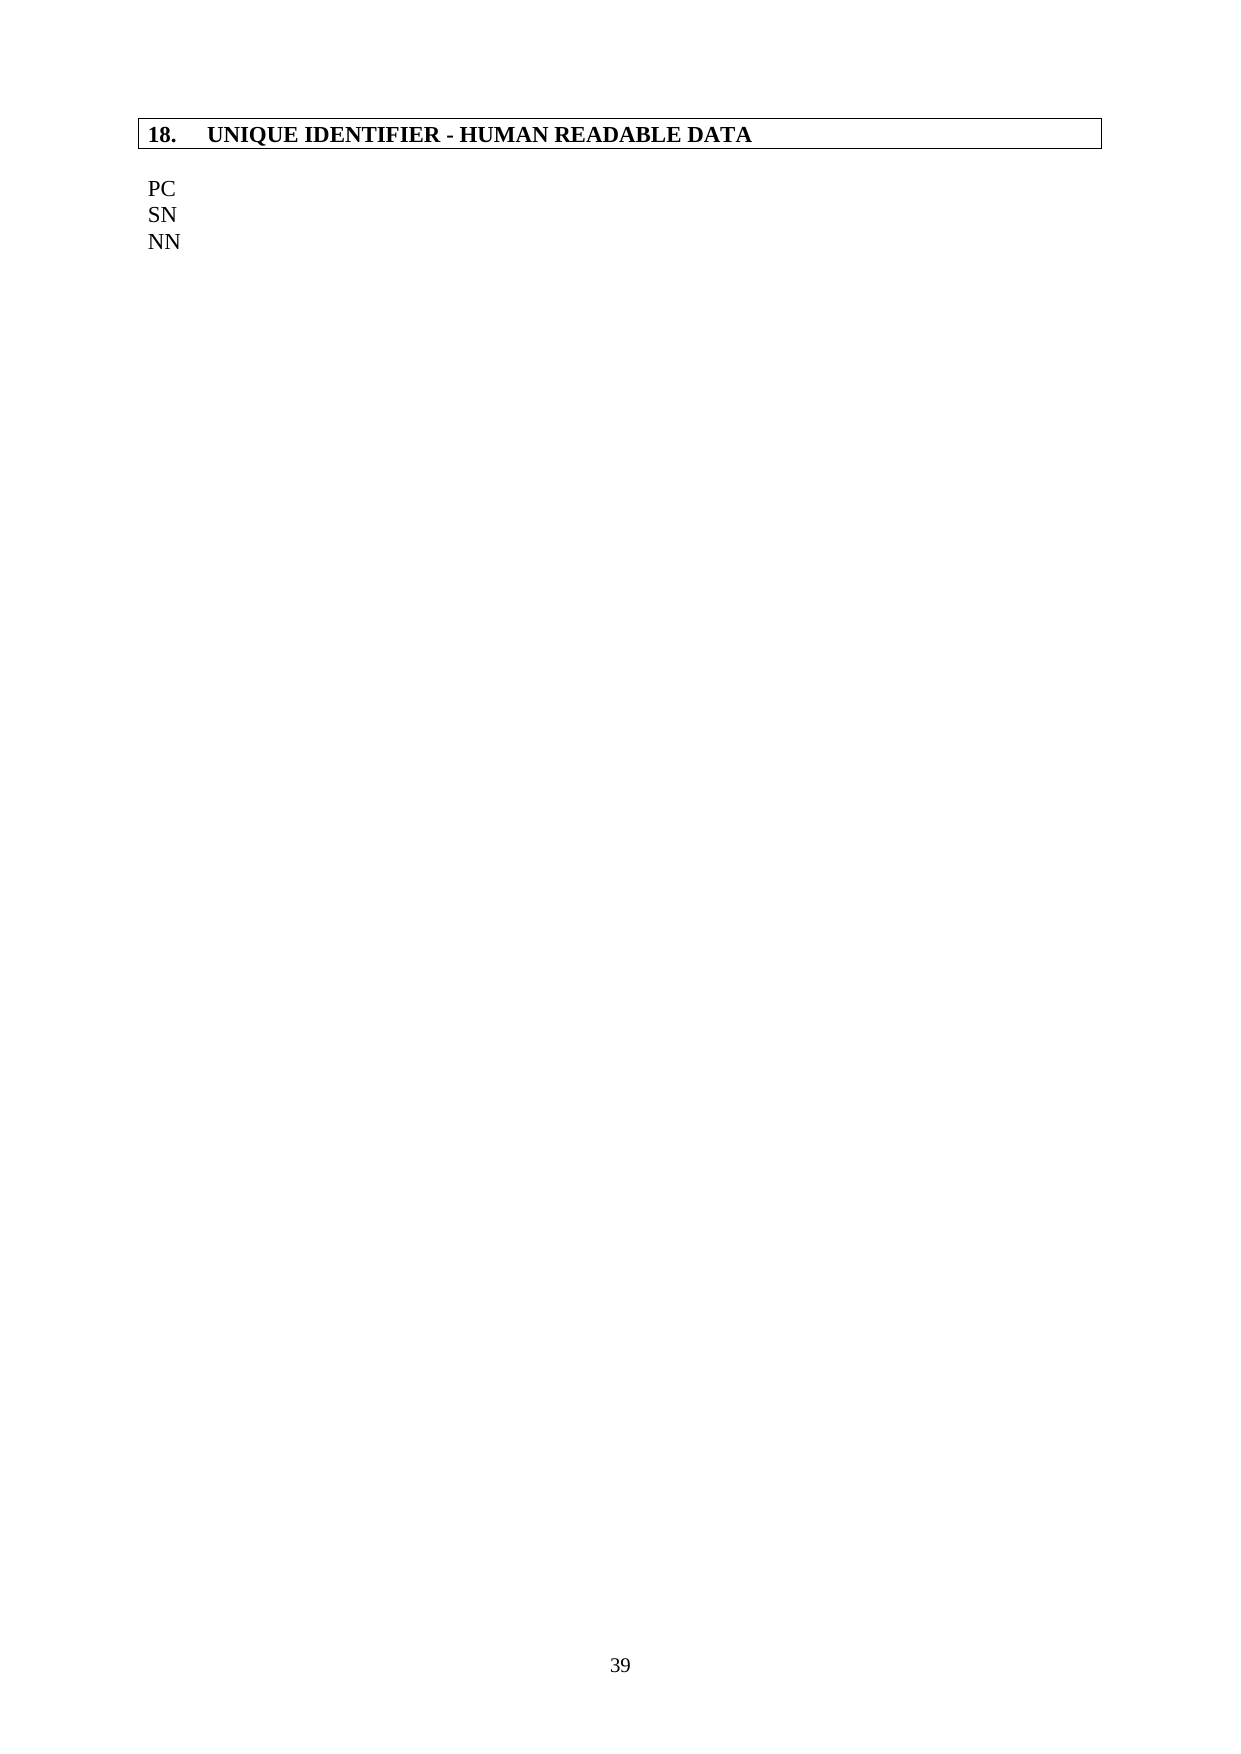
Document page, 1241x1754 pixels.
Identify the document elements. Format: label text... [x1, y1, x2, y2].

text PC [148, 175, 1092, 201]
text SN [148, 201, 1092, 228]
text NN [148, 228, 1092, 254]
text 18. UNIQUE IDENTIFIER - HUMAN READABLE DATA [139, 119, 1101, 148]
